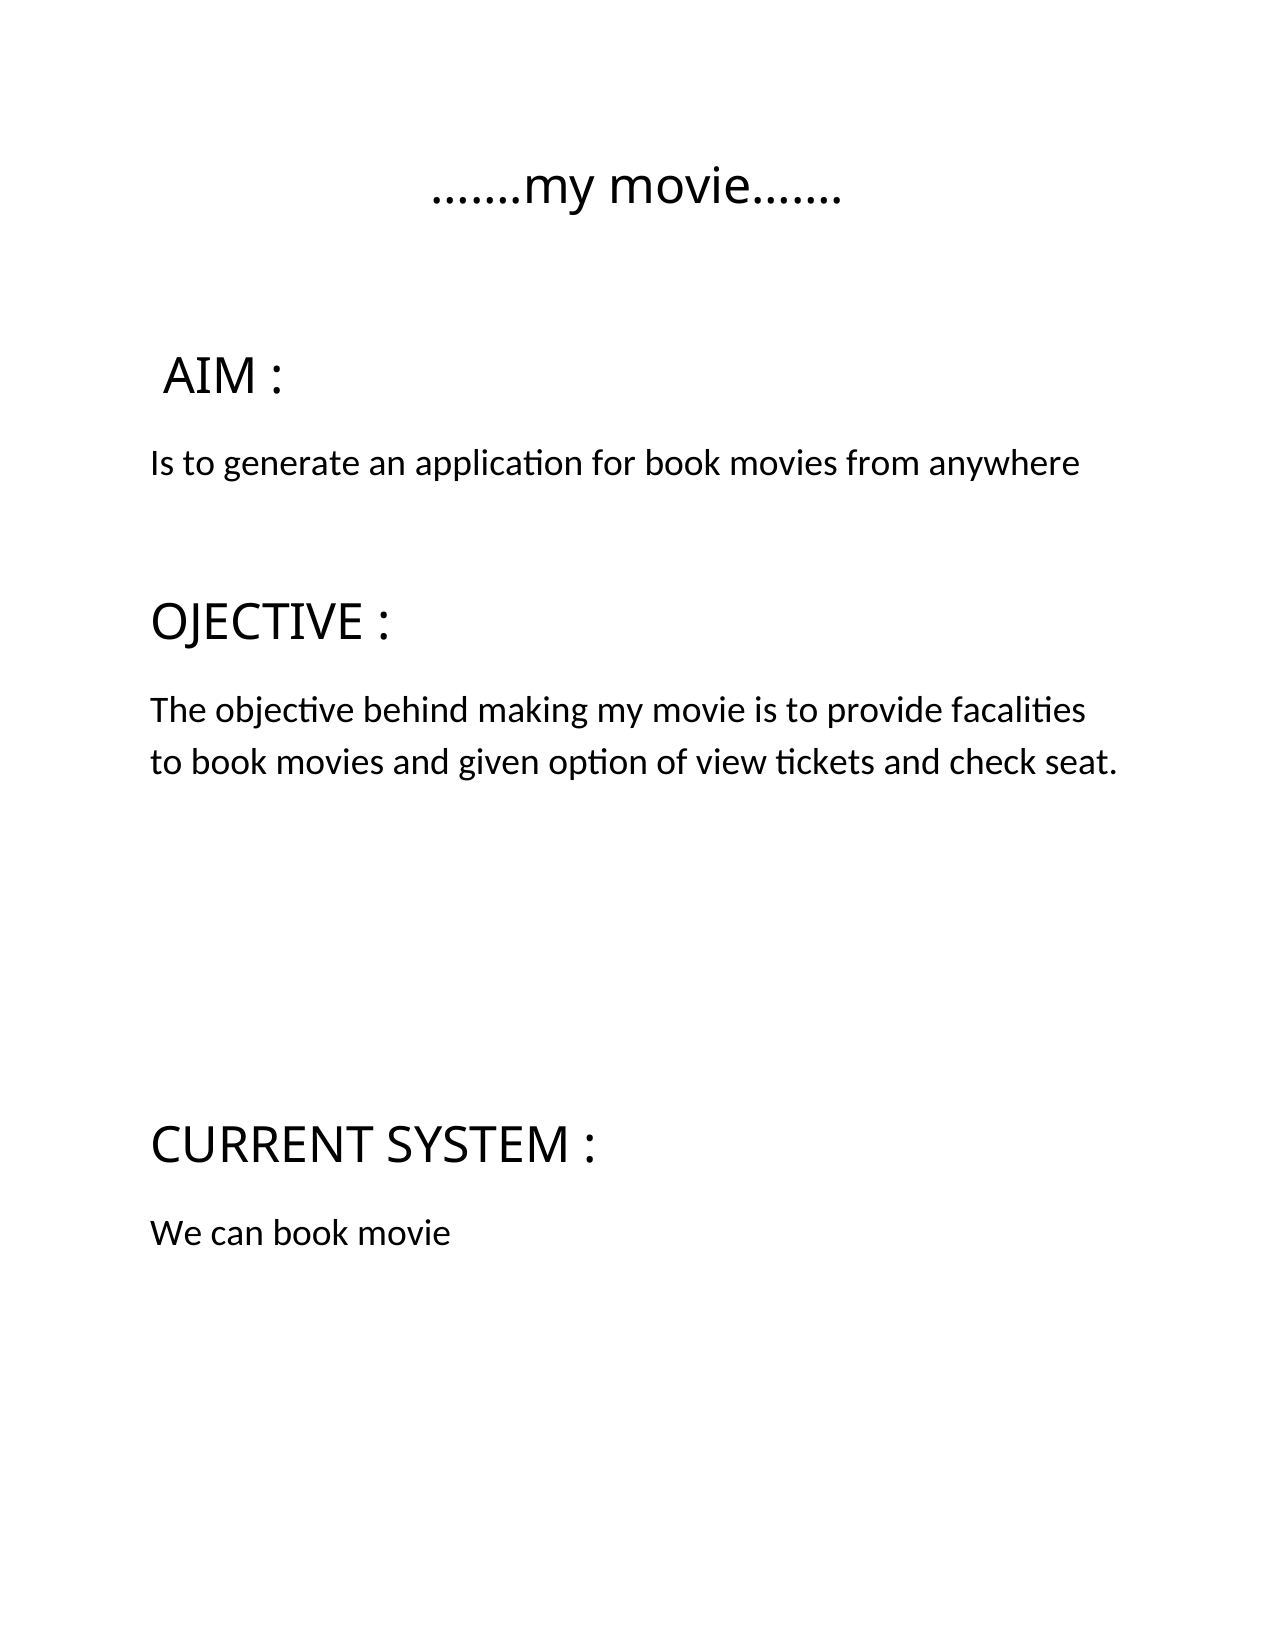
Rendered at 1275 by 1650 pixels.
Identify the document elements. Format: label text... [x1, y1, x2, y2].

text CURRENT SYSTEM : [150, 1109, 1125, 1177]
text …….my movie……. [150, 150, 1125, 218]
text AIM : [150, 340, 1125, 408]
text The objective behind making my movie is to provide facalities to book movies and given option of view tickets and check seat. [150, 686, 1125, 784]
text We can book movie [150, 1208, 1125, 1254]
text Is to generate an application for book movies from anywhere [150, 439, 1125, 485]
text OJECTIVE : [150, 586, 1125, 654]
